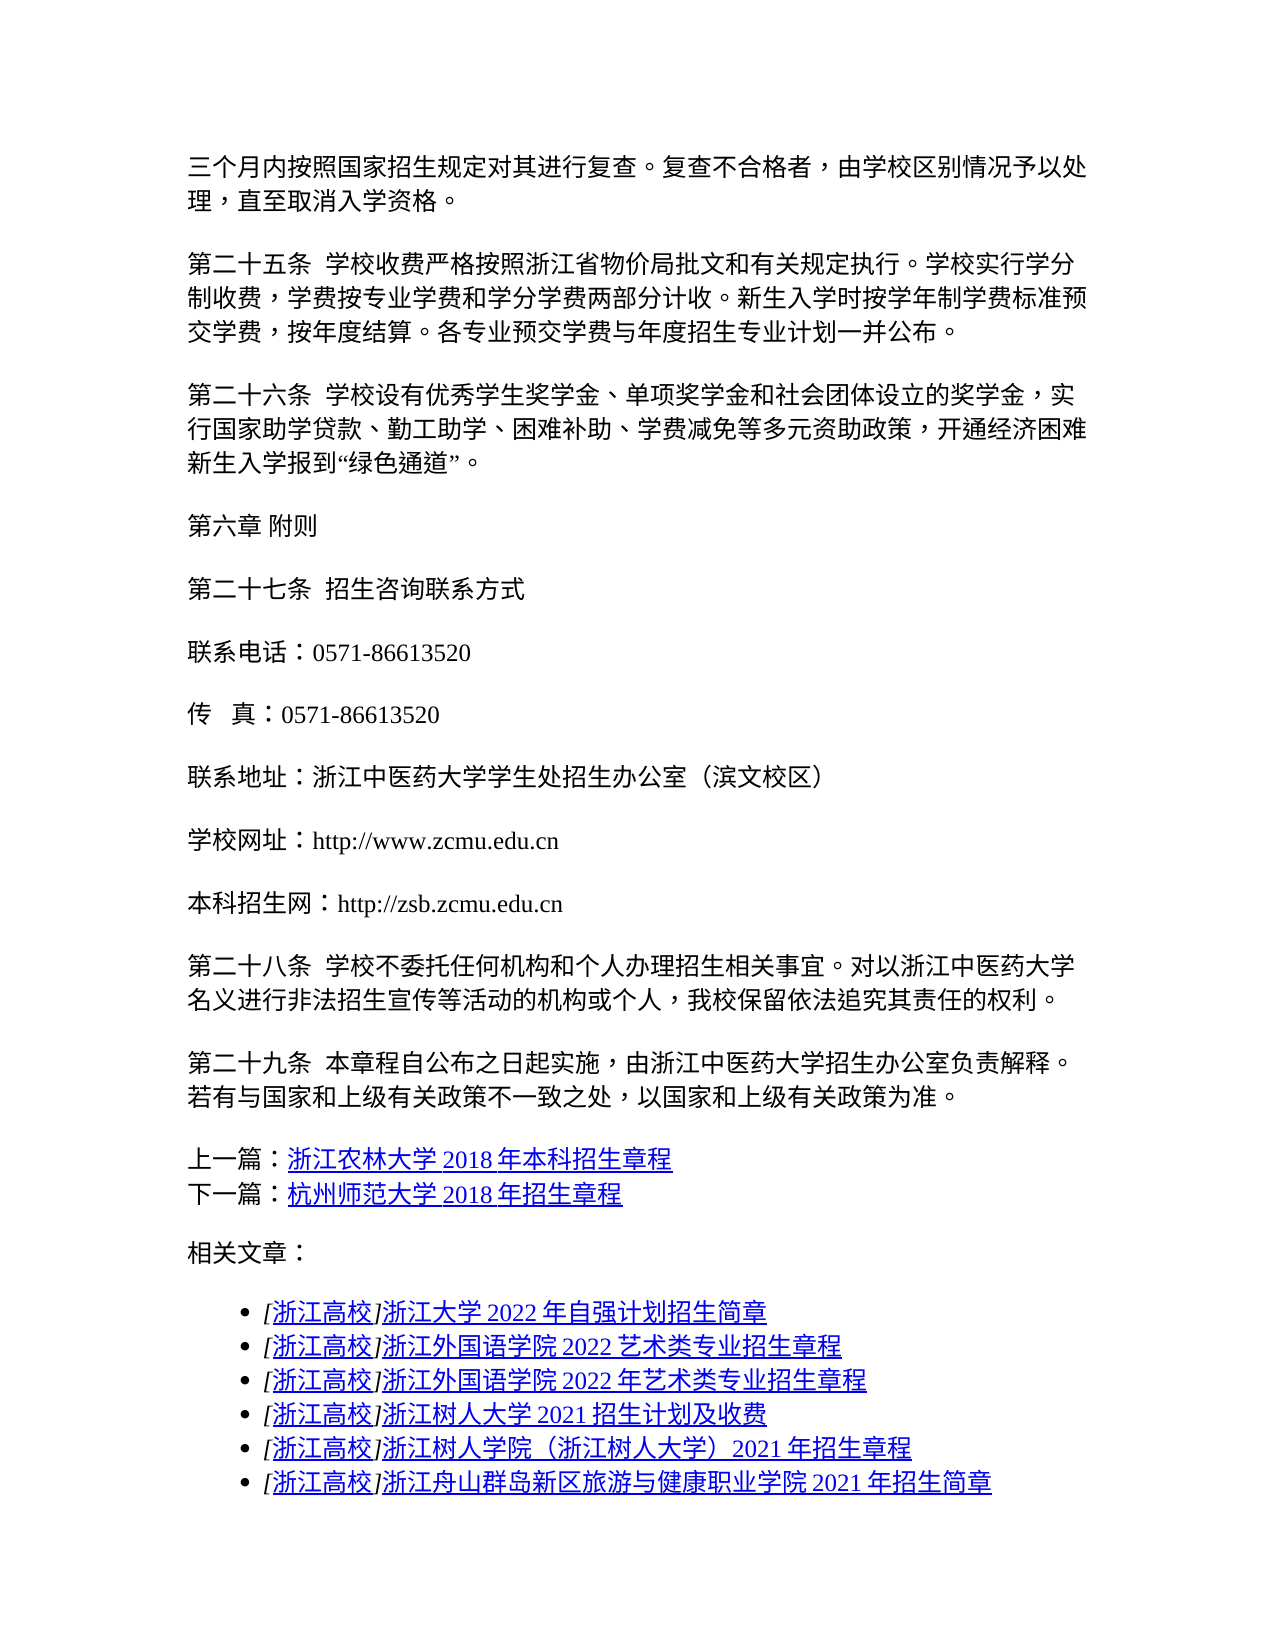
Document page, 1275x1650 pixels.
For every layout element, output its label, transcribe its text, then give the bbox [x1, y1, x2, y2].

text 第六章 附则 [187, 509, 1087, 543]
text 第二十六条 学校设有优秀学生奖学金、单项奖学金和社会团体设立的奖学金，实行国家助学贷款、勤工助学、困难补助、学费减免等多元资助政策，开通经济困难新生入学报到“绿色通道”。 [187, 378, 1087, 480]
text 联系电话：0571-86613520 [187, 634, 1087, 668]
list [浙江高校]浙江外国语学院2022艺术类专业招生章程 [241, 1328, 1087, 1362]
list [浙江高校]浙江树人学院（浙江树人大学）2021年招生章程 [241, 1431, 1087, 1465]
text 上一篇：浙江农林大学2018年本科招生章程 下一篇：杭州师范大学2018年招生章程 [187, 1142, 1087, 1210]
text 第二十八条 学校不委托任何机构和个人办理招生相关事宜。对以浙江中医药大学名义进行非法招生宣传等活动的机构或个人，我校保留依法追究其责任的权利。 [187, 948, 1087, 1017]
text 第二十九条 本章程自公布之日起实施，由浙江中医药大学招生办公室负责解释。若有与国家和上级有关政策不一致之处，以国家和上级有关政策为准。 [187, 1045, 1087, 1113]
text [187, 150, 1087, 218]
list [浙江高校]浙江外国语学院2022年艺术类专业招生章程 [241, 1362, 1087, 1397]
text 相关文章： [187, 1235, 1087, 1269]
text 第二十五条 学校收费严格按照浙江省物价局批文和有关规定执行。学校实行学分制收费，学费按专业学费和学分学费两部分计收。新生入学时按学年制学费标准预交学费，按年度结算。各专业预交学费与年度招生专业计划一并公布。 [187, 247, 1087, 349]
text 传 真：0571-86613520 [187, 697, 1087, 731]
list [浙江高校]浙江大学2022年自强计划招生简章 [241, 1294, 1087, 1328]
text 学校网址：http://www.zcmu.edu.cn [187, 823, 1087, 857]
list [浙江高校]浙江树人大学2021招生计划及收费 [241, 1397, 1087, 1431]
list [浙江高校]浙江舟山群岛新区旅游与健康职业学院2021年招生简章 [241, 1465, 1087, 1499]
text 本科招生网：http://zsb.zcmu.edu.cn [187, 886, 1087, 920]
text 联系地址：浙江中医药大学学生处招生办公室（滨文校区） [187, 760, 1087, 794]
text 第二十七条 招生咨询联系方式 [187, 572, 1087, 606]
